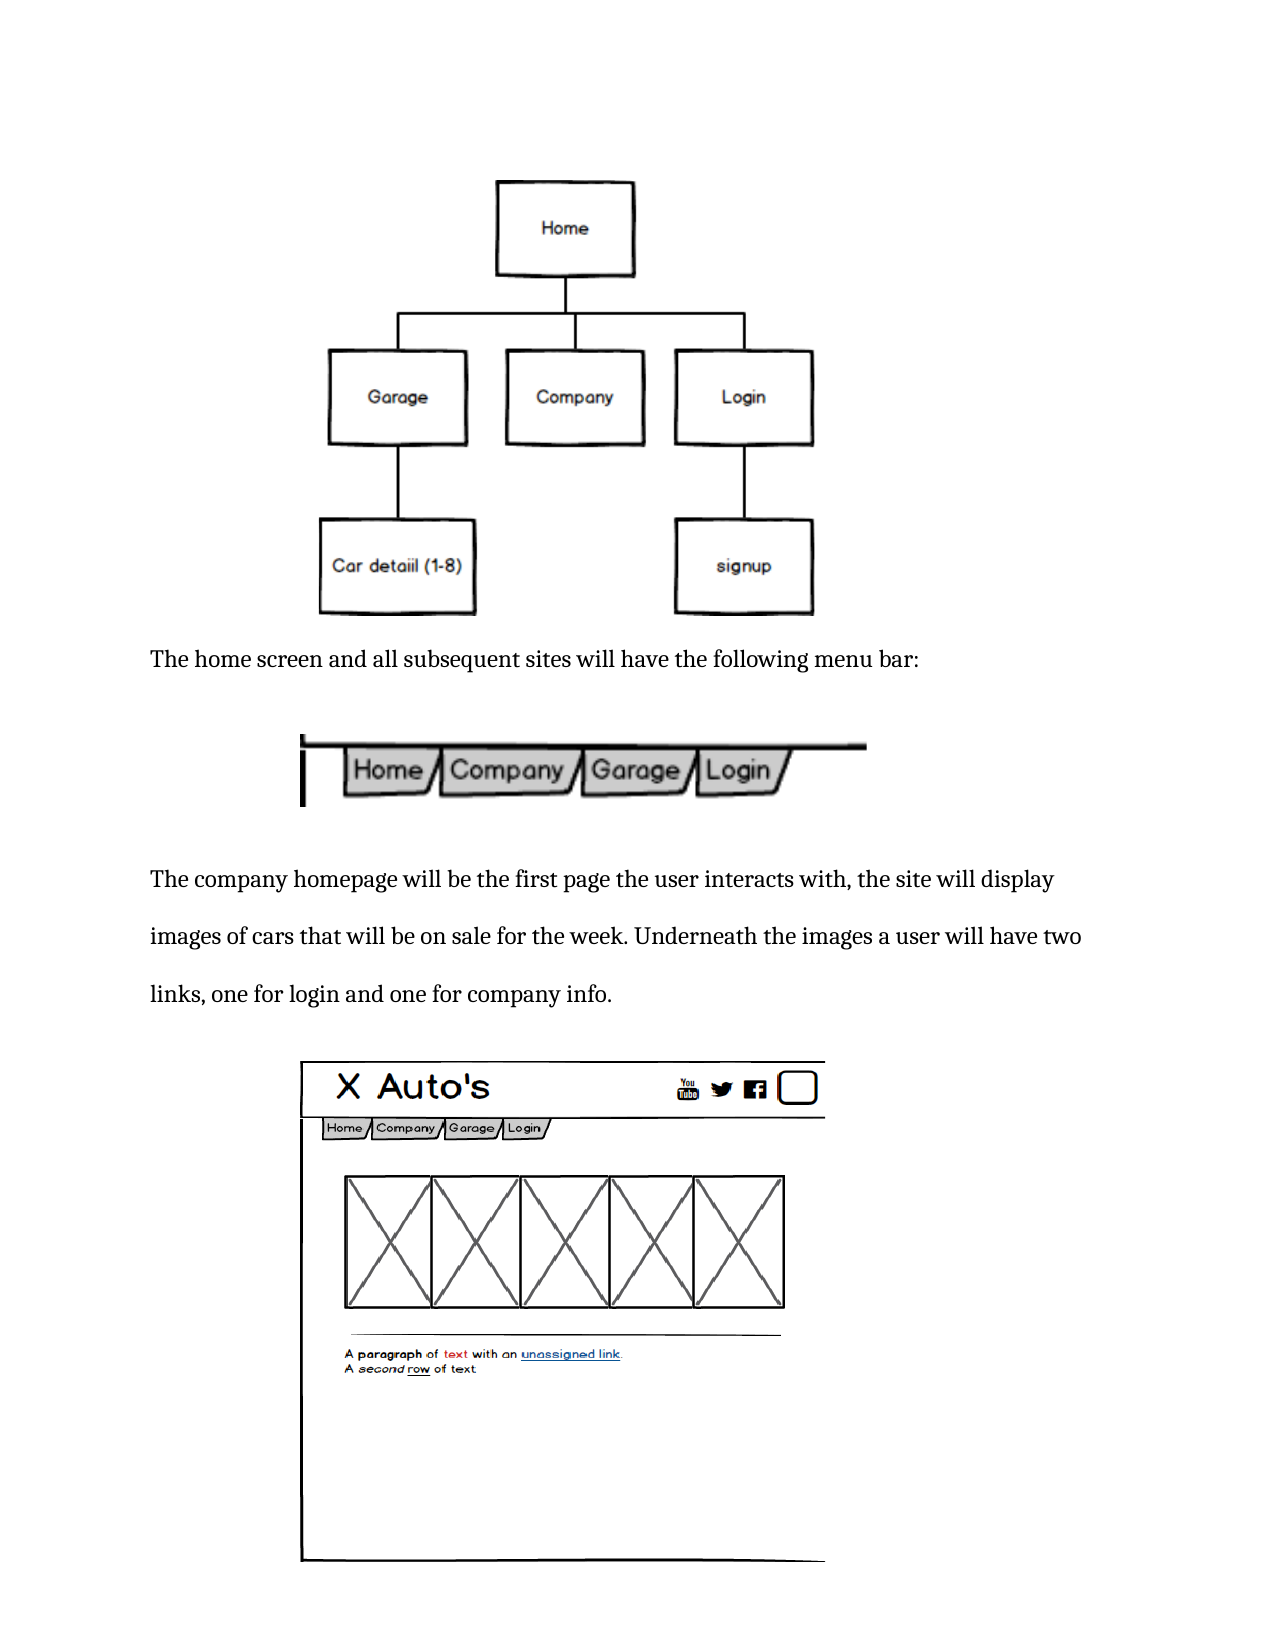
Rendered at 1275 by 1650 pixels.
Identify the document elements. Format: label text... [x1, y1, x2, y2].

picture [300, 734, 867, 807]
text The home screen and all subsequent sites will have the following menu bar: [150, 644, 1125, 673]
text The company homepage will be the first page the user interacts with, the site will display images of cars that will be on sale for the week. Underneath the images a user will have two links, one for login and one for company info. [150, 864, 1125, 1008]
picture [300, 1061, 826, 1562]
picture [318, 180, 815, 616]
